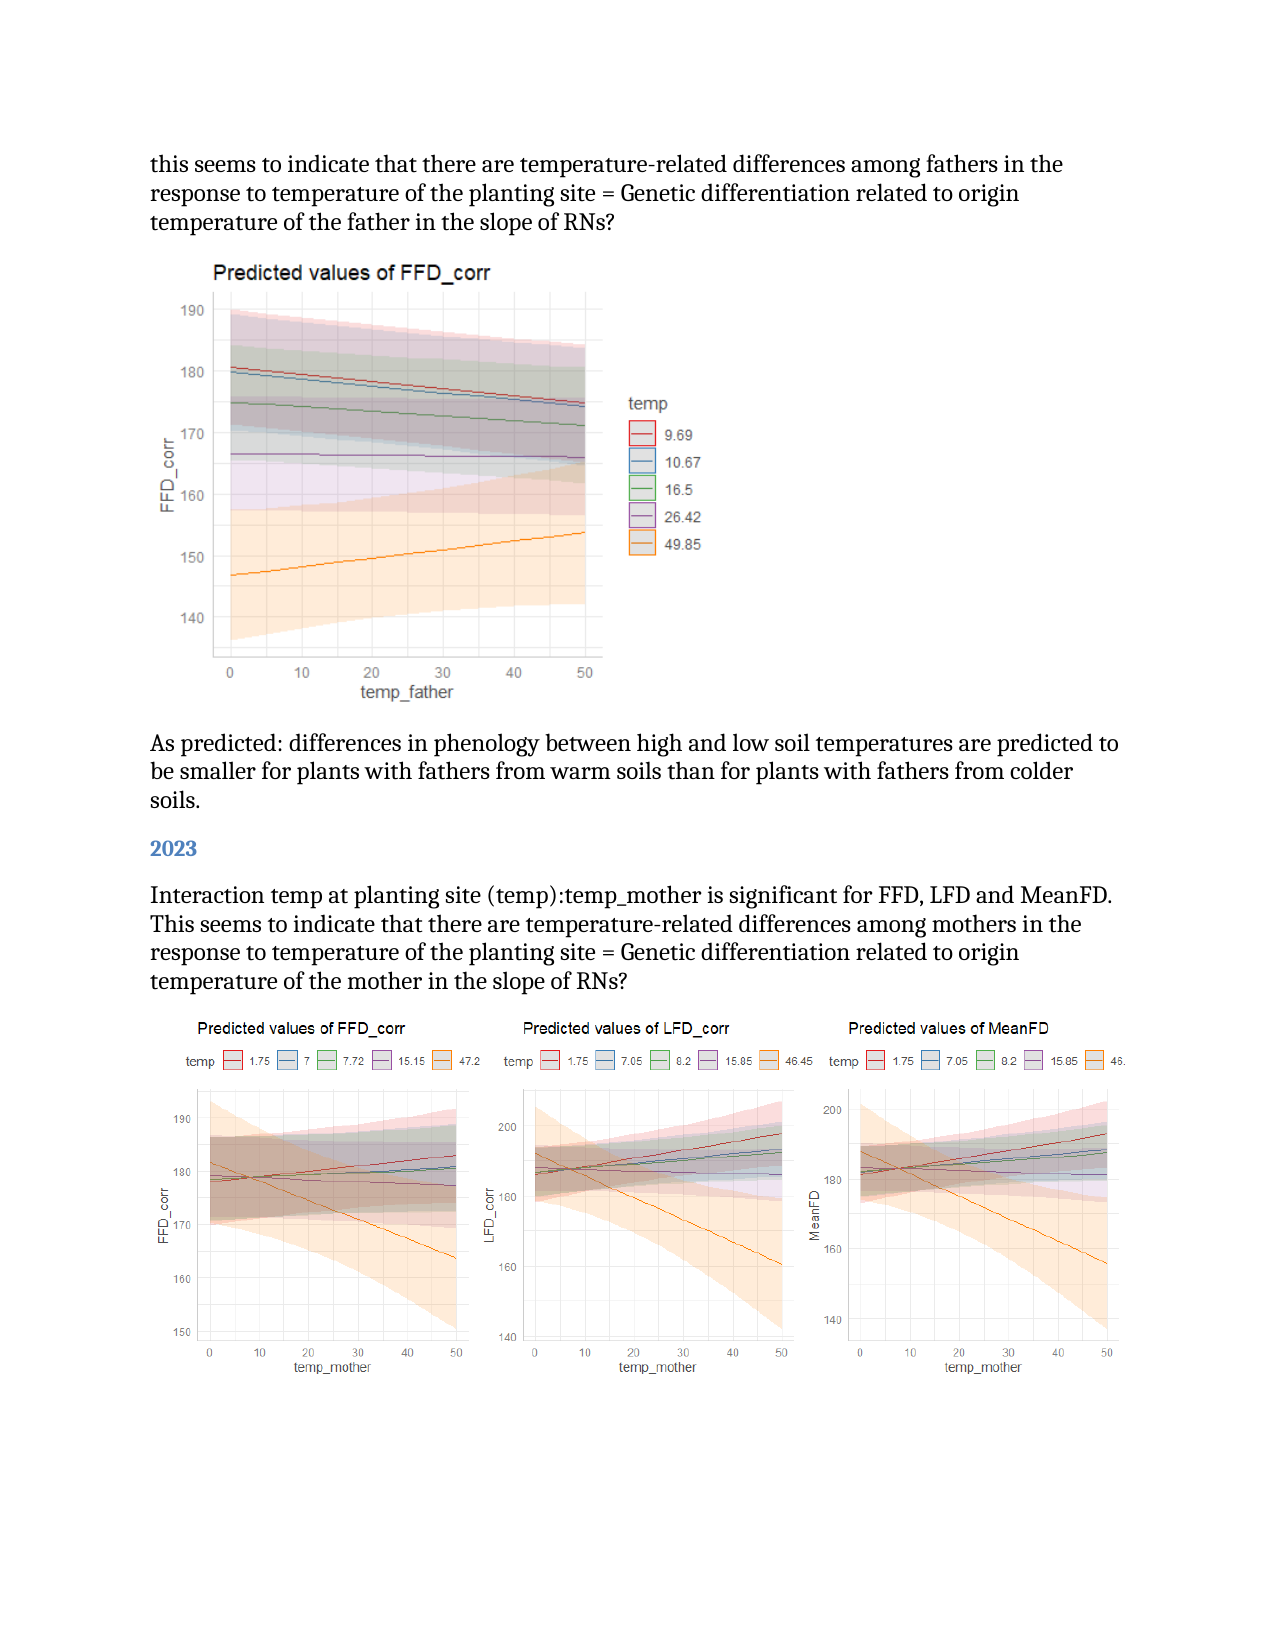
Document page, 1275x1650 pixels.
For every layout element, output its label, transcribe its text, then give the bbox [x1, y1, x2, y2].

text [150, 150, 1125, 236]
text As predicted: differences in phenology between high and low soil temperatures are predicted to be smaller for plants with fathers from warm soils than for plants with fathers from colder soils. [150, 728, 1125, 815]
picture [150, 255, 719, 710]
text Interaction temp at planting site (temp):temp_mother is significant for FFD, LFD and MeanFD. This seems to indicate that there are temperature-related differences among mothers in the response to temperature of the planting site = Genetic differentiation related to origin temperature of the mother in the slope of RNs? [150, 881, 1125, 996]
picture [150, 1014, 1125, 1380]
subtitle 2023 [150, 836, 1125, 862]
